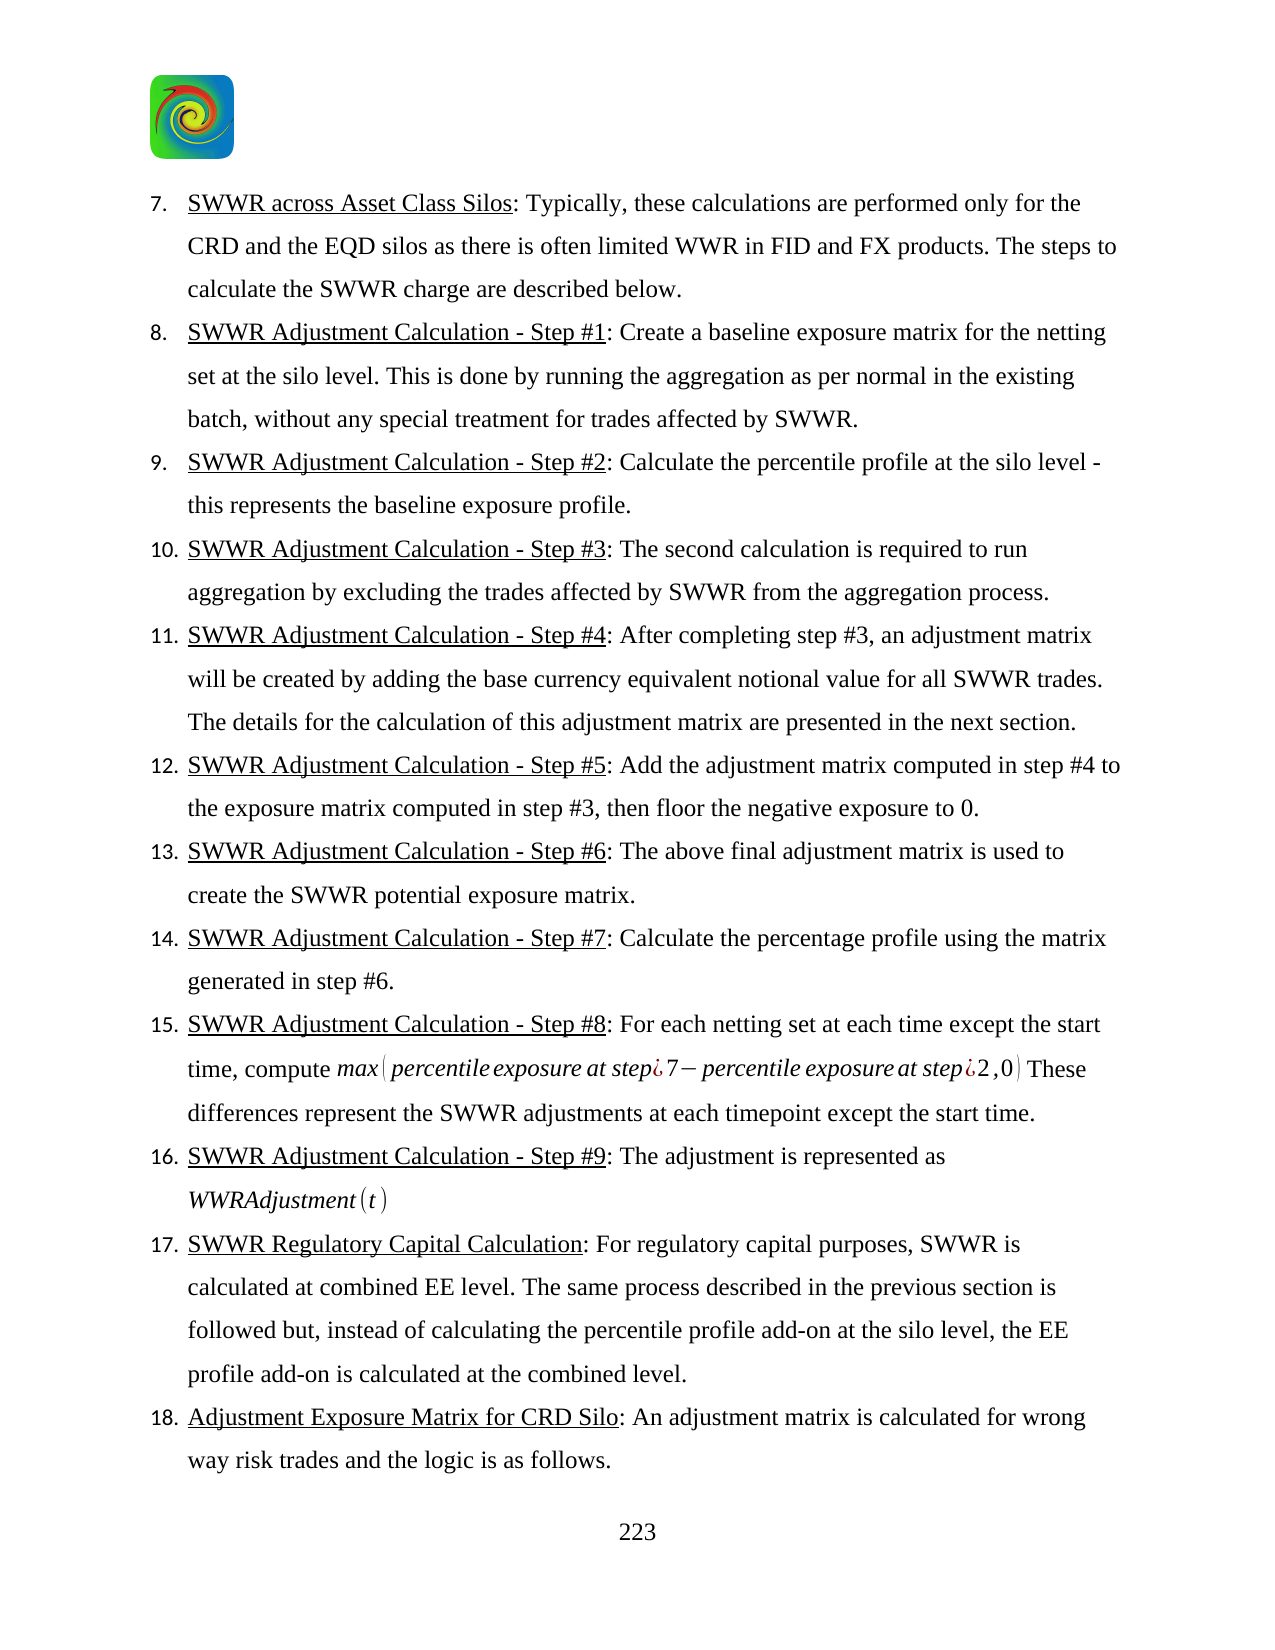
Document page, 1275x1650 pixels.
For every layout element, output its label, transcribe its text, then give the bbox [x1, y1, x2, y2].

list SWWR Adjustment Calculation - Step #2: Calculate the percentile profile at the silo level -this represents the baseline exposure profile. [150, 447, 1125, 519]
picture [188, 75, 234, 159]
picture [150, 75, 223, 159]
list SWWR Adjustment Calculation - Step #9: The adjustment is represented as [150, 1141, 1125, 1214]
list SWWR Regulatory Capital Calculation: For regulatory capital purposes, SWWR is calculated at combined EE level. The same process described in the previous section is followed but, instead of calculating the percentile profile add-on at the silo level, the EE profile add-on is calculated at the combined level. [150, 1229, 1125, 1387]
list Adjustment Exposure Matrix for CRD Silo: An adjustment matrix is calculated for wrong way risk trades and the logic is as follows. [150, 1402, 1125, 1474]
list SWWR Adjustment Calculation - Step #7: Calculate the percentage profile using the matrix generated in step #6. [150, 923, 1125, 995]
list SWWR across Asset Class Silos: Typically, these calculations are performed only for the CRD and the EQD silos as there is often limited WWR in FID and FX products. The steps to calculate the SWWR charge are described below. [150, 188, 1125, 303]
list SWWR Adjustment Calculation - Step #6: The above final adjustment matrix is used to create the SWWR potential exposure matrix. [150, 836, 1125, 909]
list SWWR Adjustment Calculation - Step #4: After completing step #3, an adjustment matrix will be created by adding the base currency equivalent notional value for all SWWR trades. The details for the calculation of this adjustment matrix are presented in the next section. [150, 620, 1125, 736]
list SWWR Adjustment Calculation - Step #1: Create a baseline exposure matrix for the netting set at the silo level. This is done by running the aggregation as per normal in the existing batch, without any special treatment for trades affected by SWWR. [150, 317, 1125, 433]
list SWWR Adjustment Calculation - Step #8: For each netting set at each time except the start time, compute These differences represent the SWWR adjustments at each timepoint except the start time. [150, 1009, 1125, 1127]
list SWWR Adjustment Calculation - Step #5: Add the adjustment matrix computed in step #4 to the exposure matrix computed in step #3, then floor the negative exposure to 0. [150, 750, 1125, 822]
list SWWR Adjustment Calculation - Step #3: The second calculation is required to run aggregation by excluding the trades affected by SWWR from the aggregation process. [150, 534, 1125, 606]
